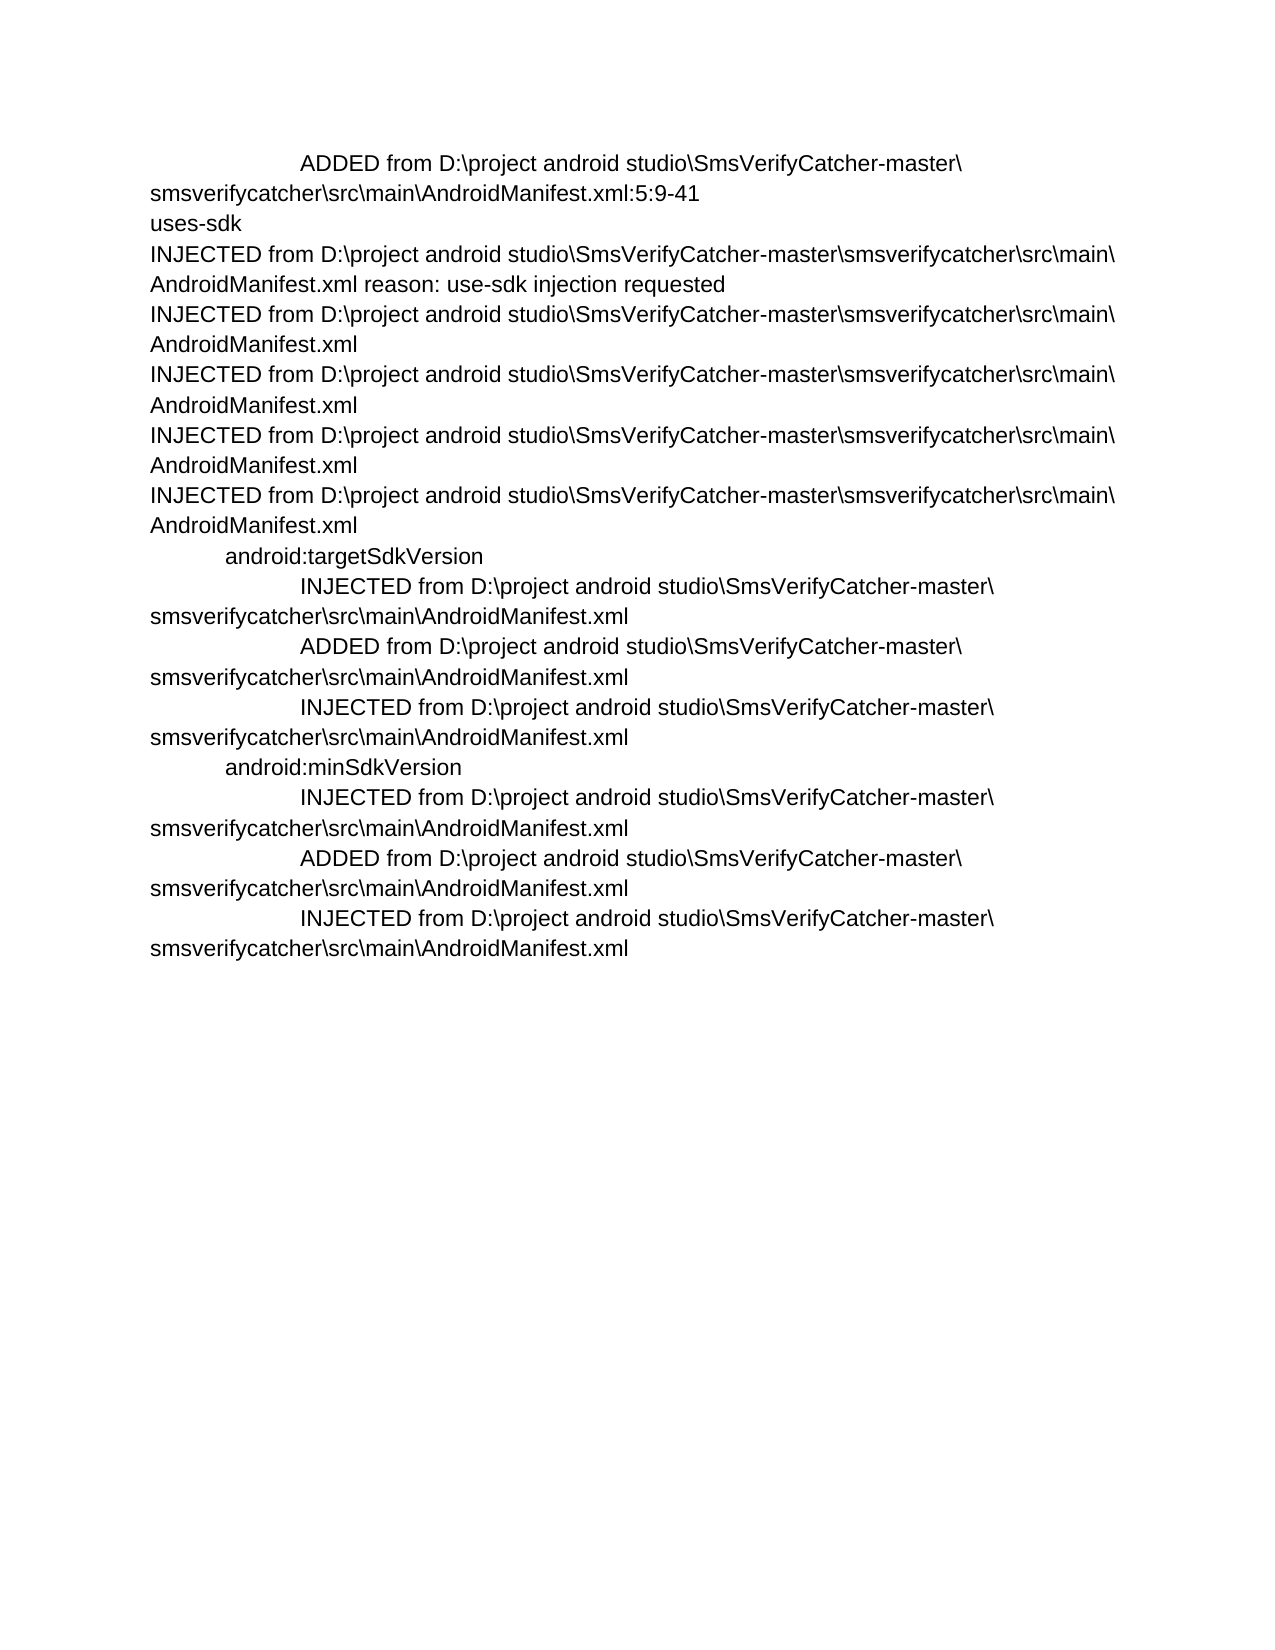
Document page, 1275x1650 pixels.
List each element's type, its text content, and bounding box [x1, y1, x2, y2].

text INJECTED from D:\project android studio\SmsVerifyCatcher-master\smsverifycatcher\src\main\AndroidManifest.xml [150, 422, 1125, 478]
text INJECTED from D:\project android studio\SmsVerifyCatcher-master\smsverifycatcher\src\main\AndroidManifest.xml [150, 694, 1125, 750]
text android:minSdkVersion [150, 754, 1125, 781]
text INJECTED from D:\project android studio\SmsVerifyCatcher-master\smsverifycatcher\src\main\AndroidManifest.xml [150, 784, 1125, 841]
text INJECTED from D:\project android studio\SmsVerifyCatcher-master\smsverifycatcher\src\main\AndroidManifest.xml [150, 301, 1125, 358]
text INJECTED from D:\project android studio\SmsVerifyCatcher-master\smsverifycatcher\src\main\AndroidManifest.xml [150, 905, 1125, 962]
text uses-sdk [150, 210, 1125, 237]
text INJECTED from D:\project android studio\SmsVerifyCatcher-master\smsverifycatcher\src\main\AndroidManifest.xml [150, 573, 1125, 629]
text android:targetSdkVersion [150, 543, 1125, 569]
text INJECTED from D:\project android studio\SmsVerifyCatcher-master\smsverifycatcher\src\main\AndroidManifest.xml [150, 361, 1125, 418]
text ADDED from D:\project android studio\SmsVerifyCatcher-master\smsverifycatcher\src\main\AndroidManifest.xml [150, 845, 1125, 901]
text INJECTED from D:\project android studio\SmsVerifyCatcher-master\smsverifycatcher\src\main\AndroidManifest.xml [150, 482, 1125, 539]
text ADDED from D:\project android studio\SmsVerifyCatcher-master\smsverifycatcher\src\main\AndroidManifest.xml [150, 633, 1125, 690]
text INJECTED from D:\project android studio\SmsVerifyCatcher-master\smsverifycatcher\src\main\AndroidManifest.xml reason: use-sdk injection requested [150, 241, 1125, 297]
text ADDED from D:\project android studio\SmsVerifyCatcher-master\smsverifycatcher\src\main\AndroidManifest.xml:5:9-41 [150, 150, 1125, 207]
